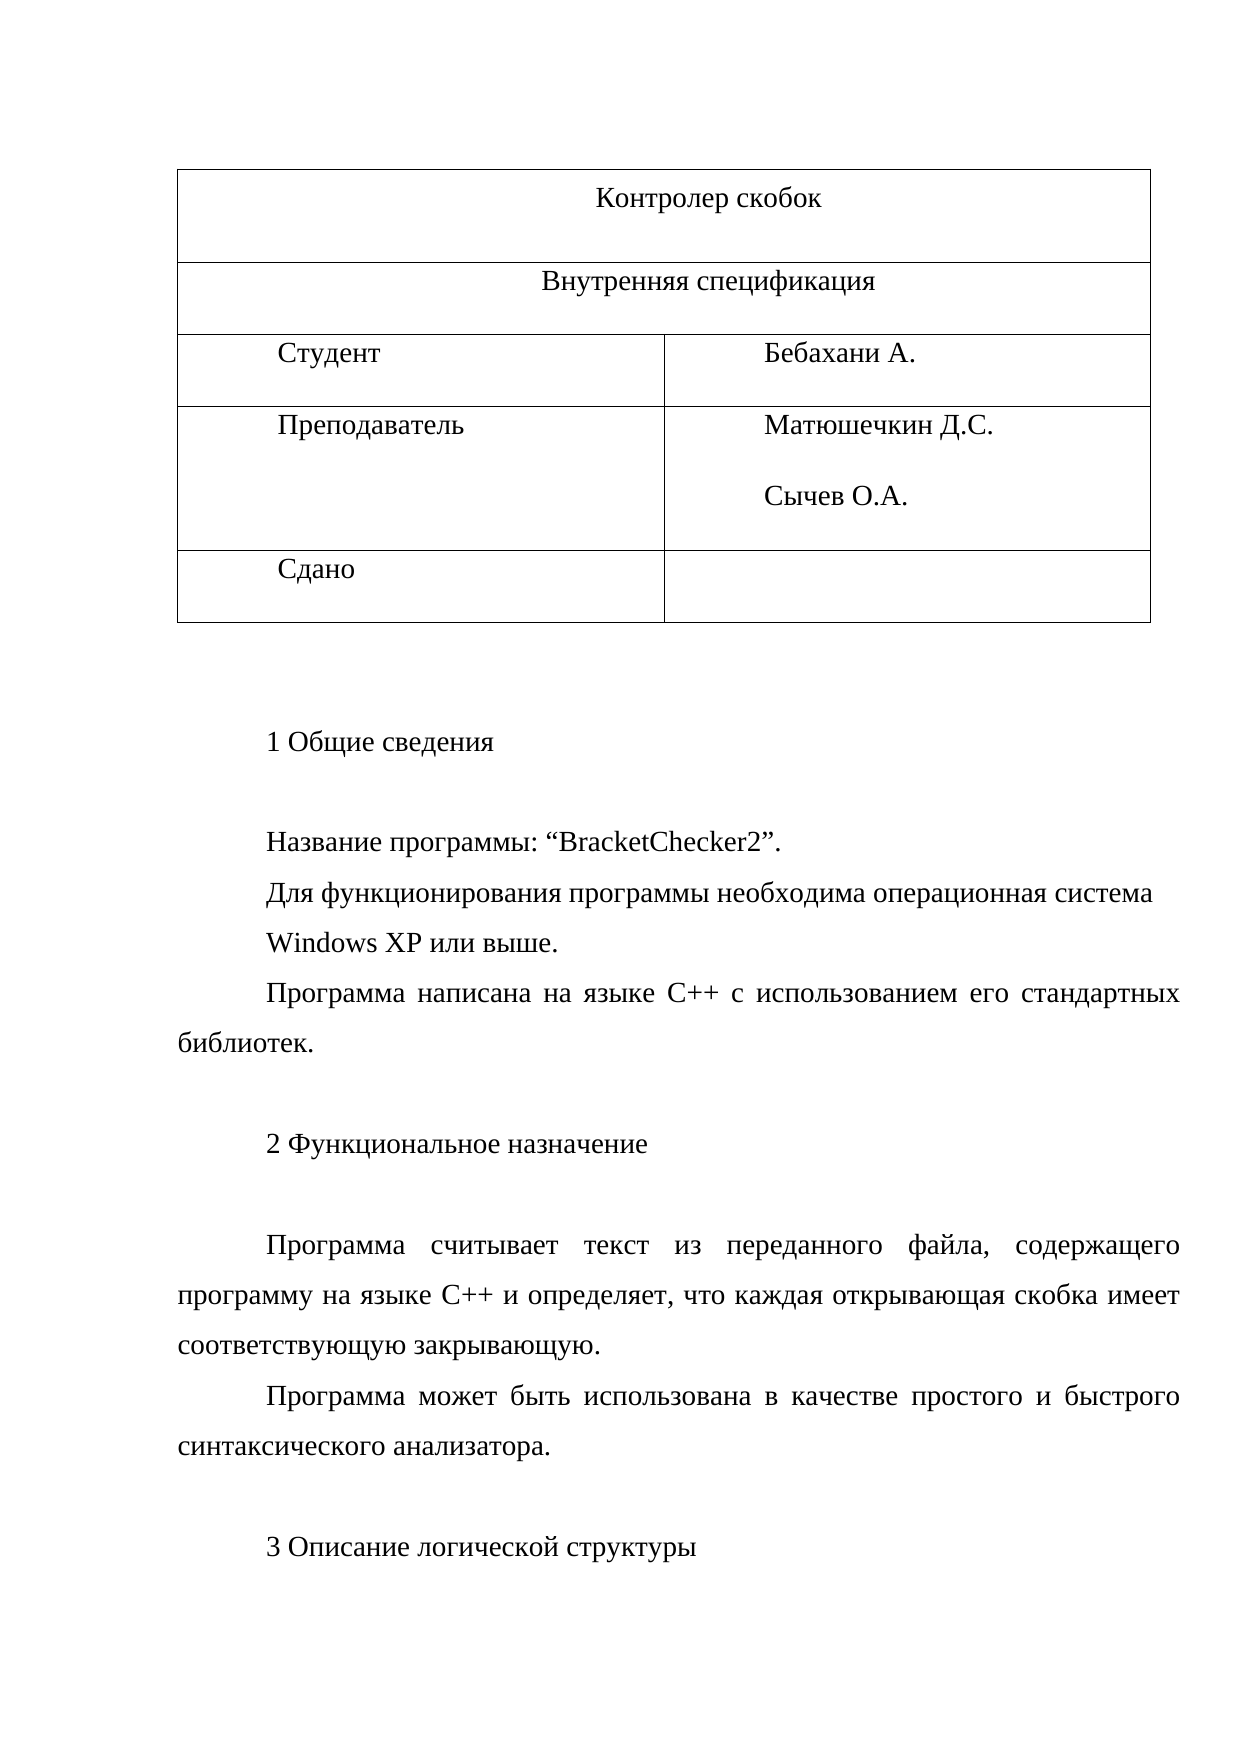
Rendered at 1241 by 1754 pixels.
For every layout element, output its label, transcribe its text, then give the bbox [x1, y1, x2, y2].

text Программа может быть использована в качестве простого и быстрого синтаксического анализатора. [177, 1378, 1181, 1462]
text Windows XP или выше. [177, 925, 1181, 958]
subtitle 3 Описание логической структуры [177, 1529, 1181, 1562]
table_header Контролер скобок [178, 170, 1150, 262]
table_cell Бебахани А. [665, 335, 1150, 406]
text Программа написана на языке C++ с использованием его стандартных библиотек. [177, 975, 1181, 1059]
subtitle 1 Общие сведения [177, 724, 1181, 757]
text Название программы: “BracketChecker2”. [177, 824, 1181, 858]
table_cell Преподаватель [178, 407, 664, 550]
table_cell Студент [178, 335, 664, 406]
table_cell [665, 551, 1150, 622]
table_cell Матюшечкин Д.С. Сычев О.А. [665, 407, 1150, 550]
table_cell Внутренняя спецификация [178, 263, 1150, 334]
text Для функционирования программы необходима операционная система [177, 875, 1181, 908]
table_cell Сдано [178, 551, 664, 622]
subtitle 2 Функциональное назначение [177, 1126, 1181, 1160]
text Программа считывает текст из переданного файла, содержащего программу на языке C++ и определяет, что каждая открывающая скобка имеет соответствующую закрывающую. [177, 1227, 1181, 1361]
